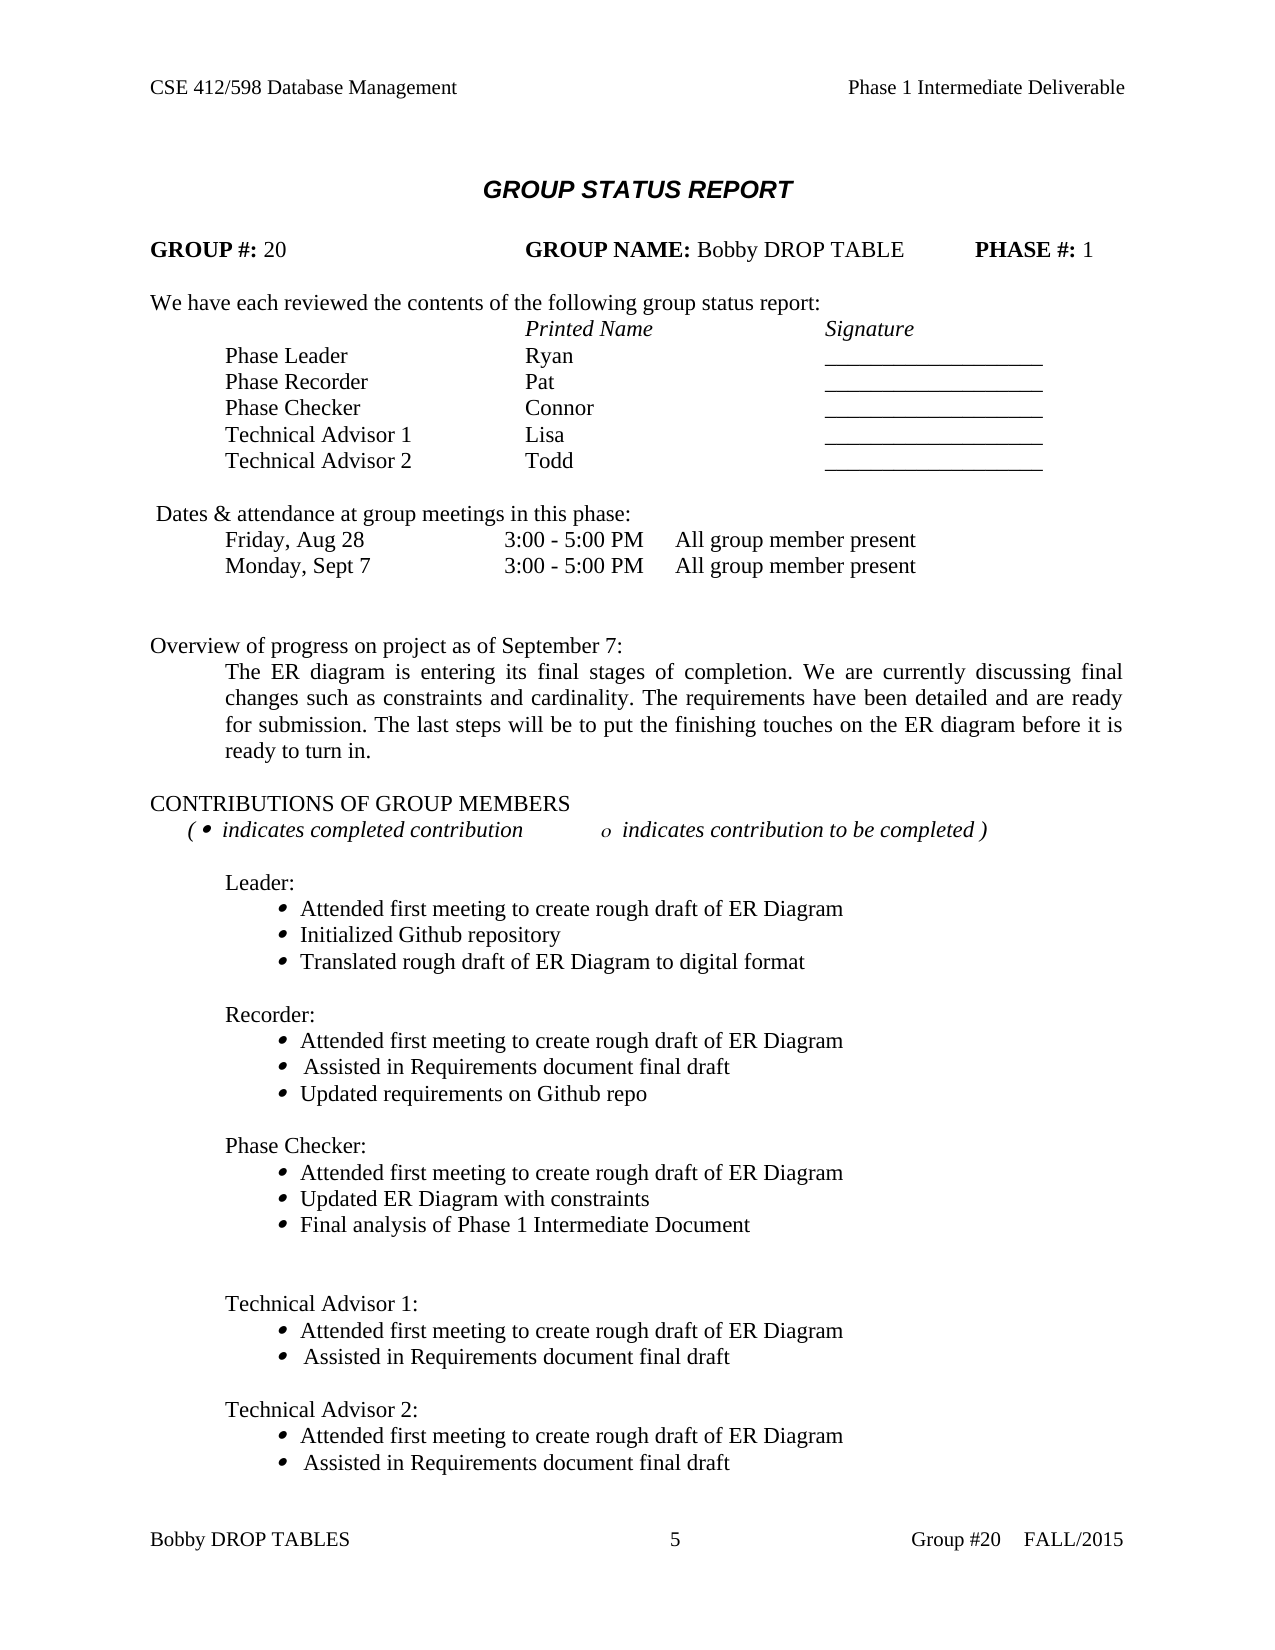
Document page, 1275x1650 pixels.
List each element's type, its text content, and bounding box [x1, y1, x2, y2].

text Technical Advisor 2: [150, 1396, 1125, 1422]
text  Attended first meeting to create rough draft of ER Diagram [150, 1317, 1125, 1343]
text Technical Advisor 2 Todd ___________________ [150, 447, 1125, 473]
text (  indicates completed contribution  indicates contribution to be completed ) [150, 816, 1125, 842]
text CONTRIBUTIONS OF GROUP MEMBERS [150, 790, 1125, 816]
text Phase Leader Ryan ___________________ [150, 342, 1125, 368]
text Friday, Aug 28 3:00 - 5:00 PM All group member present [150, 526, 1125, 553]
text  Assisted in Requirements document final draft [150, 1053, 1125, 1080]
subtitle GROUP STATUS REPORT [150, 175, 1125, 204]
text  Updated ER Diagram with constraints [150, 1185, 1125, 1211]
text Overview of progress on project as of September 7: [150, 632, 1125, 658]
text  Attended first meeting to create rough draft of ER Diagram [150, 1422, 1125, 1449]
text Printed Name Signature [150, 315, 1125, 342]
text  Attended first meeting to create rough draft of ER Diagram [150, 1159, 1125, 1185]
text  Updated requirements on Github repo [150, 1080, 1125, 1106]
text GROUP #: 20 GROUP NAME: Bobby DROP TABLE PHASE #: 1 [150, 236, 1125, 263]
text We have each reviewed the contents of the following group status report: [150, 289, 1125, 315]
text  Assisted in Requirements document final draft [150, 1343, 1125, 1369]
text Recorder: [150, 1001, 1125, 1027]
text Technical Advisor 1 Lisa ___________________ [150, 421, 1125, 447]
text Phase Checker Connor ___________________ [150, 394, 1125, 421]
text Phase Recorder Pat ___________________ [150, 368, 1125, 394]
text Leader: [150, 869, 1125, 895]
text Technical Advisor 1: [150, 1291, 1125, 1317]
text  Final analysis of Phase 1 Intermediate Document [150, 1211, 1125, 1238]
text The ER diagram is entering its final stages of completion. We are currently discussing final changes such as constraints and cardinality. The requirements have been detailed and are ready for submission. The last steps will be to put the finishing touches on the ER diagram before it is ready to turn in. [150, 658, 1125, 763]
text Dates & attendance at group meetings in this phase: [150, 500, 1125, 526]
text Monday, Sept 7 3:00 - 5:00 PM All group member present [150, 553, 1125, 579]
text  Attended first meeting to create rough draft of ER Diagram [150, 895, 1125, 922]
text Phase Checker: [150, 1132, 1125, 1159]
text  Translated rough draft of ER Diagram to digital format [150, 948, 1125, 974]
text  Assisted in Requirements document final draft [150, 1449, 1125, 1475]
text  Attended first meeting to create rough draft of ER Diagram [150, 1027, 1125, 1053]
text  Initialized Github repository [150, 922, 1125, 948]
